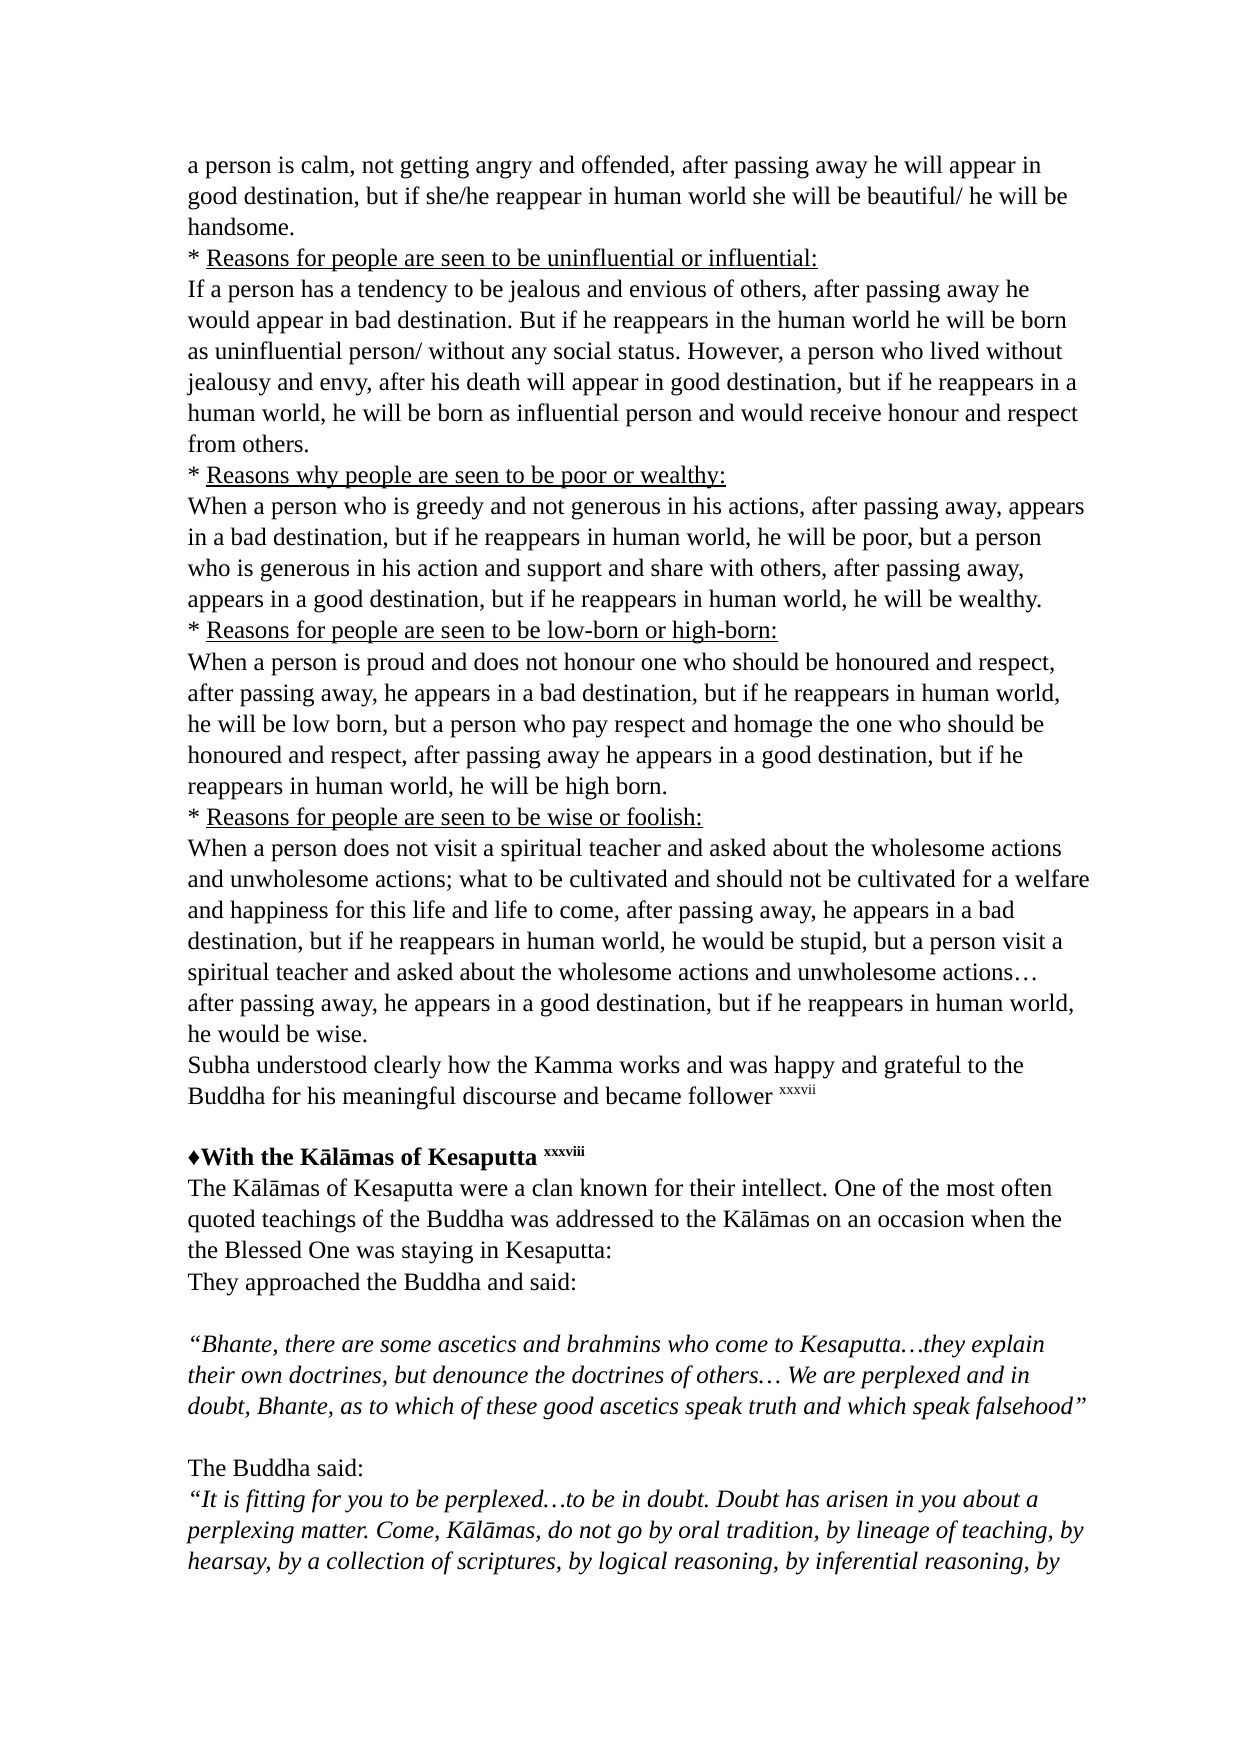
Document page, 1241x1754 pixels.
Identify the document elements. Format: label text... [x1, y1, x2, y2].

text When a person who is greedy and not generous in his actions, after passing away, appears in a bad destination, but if he reappears in human world, he will be poor, but a person who is generous in his action and support and share with others, after passing away, appears in a good destination, but if he reappears in human world, he will be wealthy. [187, 491, 1090, 613]
text The Buddha said: [187, 1453, 1090, 1482]
text When a person does not visit a spiritual teacher and asked about the wholesome actions and unwholesome actions; what to be cultivated and should not be cultivated for a welfare and happiness for this life and life to come, after passing away, he appears in a bad destination, but if he reappears in human world, he would be stupid, but a person visit a spiritual teacher and asked about the wholesome actions and unwholesome actions… after passing away, he appears in a good destination, but if he reappears in human world, he would be wise. [187, 833, 1090, 1048]
text The Kālāmas of Kesaputta were a clan known for their intellect. One of the most often quoted teachings of the Buddha was addressed to the Kālāmas on an occasion when the the Blessed One was staying in Kesaputta: [187, 1173, 1090, 1264]
text * Reasons why people are seen to be poor or wealthy: [187, 460, 1090, 489]
text When a person is proud and does not honour one who should be honoured and respect, after passing away, he appears in a bad destination, but if he reappears in human world, he will be low born, but a person who pay respect and homage the one who should be honoured and respect, after passing away he appears in a good destination, but if he reappears in human world, he will be high born. [187, 647, 1090, 799]
text * Reasons for people are seen to be wise or foolish: [187, 802, 1090, 831]
text ♦With the Kālāmas of Kesaputta [187, 1142, 1090, 1171]
text Subha understood clearly how the Kamma works and was happy and grateful to the Buddha for his meaningful discourse and became follower [187, 1050, 1090, 1110]
text They approached the Buddha and said: [187, 1267, 1090, 1295]
text “Bhante, there are some ascetics and brahmins who come to Kesaputta…they explain their own doctrines, but denounce the doctrines of others… We are perplexed and in doubt, Bhante, as to which of these good ascetics speak truth and which speak falsehood” [187, 1329, 1090, 1419]
text If a person has a tendency to be jealous and envious of others, after passing away he would appear in bad destination. But if he reappears in the human world he will be born as uninfluential person/ without any social status. However, a person who lived without jealousy and envy, after his death will appear in good destination, but if he reappears in a human world, he will be born as influential person and would receive honour and respect from others. [187, 274, 1090, 458]
text * Reasons for people are seen to be uninfluential or influential: [187, 243, 1090, 272]
text * Reasons for people are seen to be low-born or high-born: [187, 616, 1090, 644]
